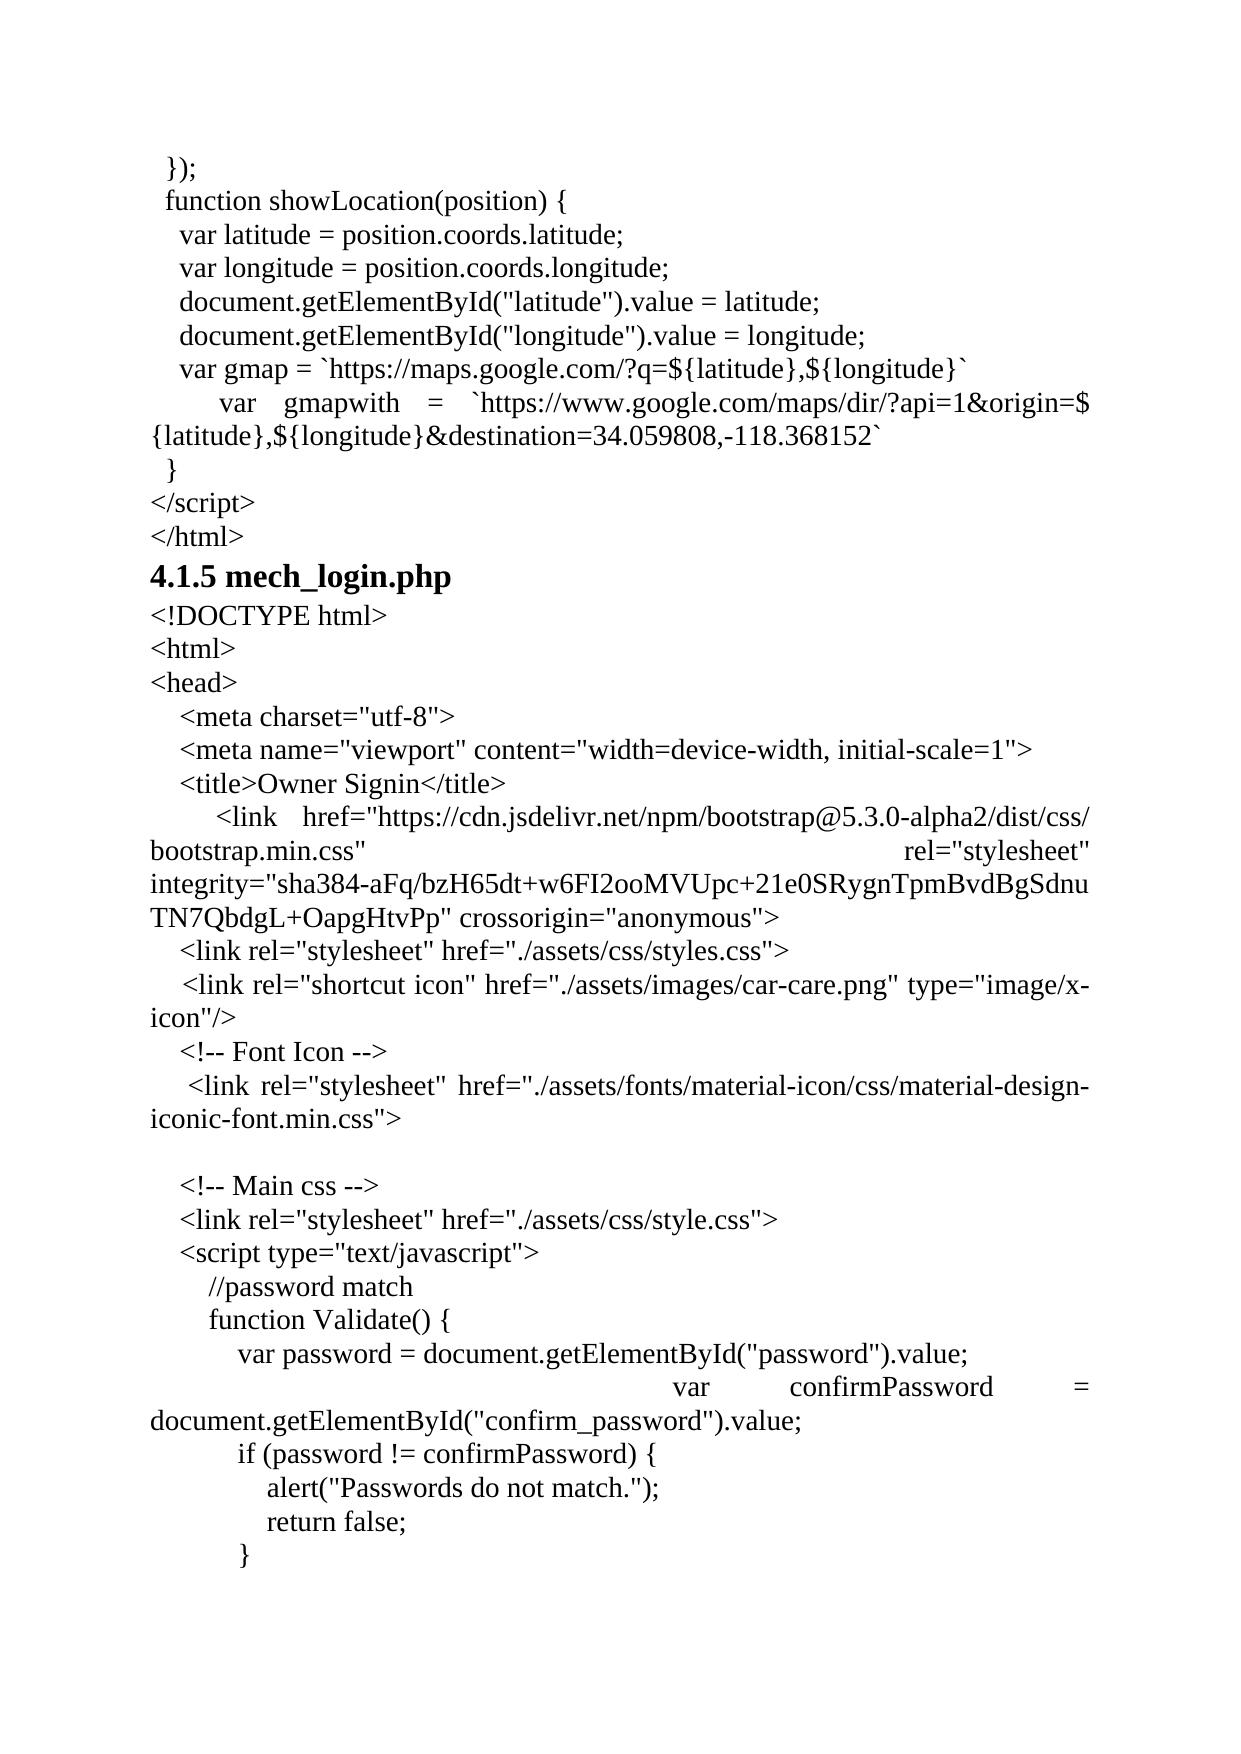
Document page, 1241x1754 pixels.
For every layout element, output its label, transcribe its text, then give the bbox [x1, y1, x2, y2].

text var longitude = position.coords.longitude; [150, 251, 1090, 284]
text </script> [150, 485, 1090, 519]
text document.getElementById("latitude").value = latitude; [150, 284, 1090, 318]
text return false; [150, 1504, 1090, 1537]
text var password = document.getElementById("password").value; [150, 1336, 1090, 1369]
text } [150, 1537, 1090, 1571]
text function Validate() { [150, 1302, 1090, 1336]
text document.getElementById("longitude").value = longitude; [150, 318, 1090, 351]
text //password match [150, 1269, 1090, 1302]
text <meta charset="utf-8"> [150, 699, 1090, 732]
text <title>Owner Signin</title> [150, 766, 1090, 799]
text } [150, 452, 1090, 485]
text var confirmPassword = document.getElementById("confirm_password").value; [150, 1369, 1090, 1437]
text <link rel="stylesheet" href="./assets/css/styles.css"> [150, 933, 1090, 967]
text <script type="text/javascript"> [150, 1235, 1090, 1269]
text </html> [150, 519, 1090, 552]
text <!DOCTYPE html> [150, 598, 1090, 632]
text function showLocation(position) { [150, 183, 1090, 217]
text <head> [150, 665, 1090, 699]
text <link rel="stylesheet" href="./assets/fonts/material-icon/css/material-design-iconic-font.min.css"> [150, 1068, 1090, 1135]
text <meta name="viewport" content="width=device-width, initial-scale=1"> [150, 732, 1090, 766]
text var latitude = position.coords.latitude; [150, 217, 1090, 251]
text <!-- Font Icon --> [150, 1034, 1090, 1068]
text <link rel="stylesheet" href="./assets/css/style.css"> [150, 1202, 1090, 1235]
subtitle 4.1.5 mech_login.php [150, 557, 1090, 595]
text <link rel="shortcut icon" href="./assets/images/car-care.png" type="image/x-icon"/> [150, 967, 1090, 1034]
text if (password != confirmPassword) { [150, 1437, 1090, 1470]
text <!-- Main css --> [150, 1168, 1090, 1202]
text var gmapwith = `https://www.google.com/maps/dir/?api=1&origin=${latitude},${longitude}&destination=34.059808,-118.368152` [150, 385, 1090, 452]
text var gmap = `https://maps.google.com/?q=${latitude},${longitude}` [150, 351, 1090, 385]
text }); [150, 150, 1090, 183]
text <link href="https://cdn.jsdelivr.net/npm/bootstrap@5.3.0-alpha2/dist/css/bootstrap.min.css" rel="stylesheet" integrity="sha384-aFq/bzH65dt+w6FI2ooMVUpc+21e0SRygnTpmBvdBgSdnuTN7QbdgL+OapgHtvPp" crossorigin="anonymous"> [150, 799, 1090, 933]
text <html> [150, 632, 1090, 665]
text alert("Passwords do not match."); [150, 1470, 1090, 1504]
